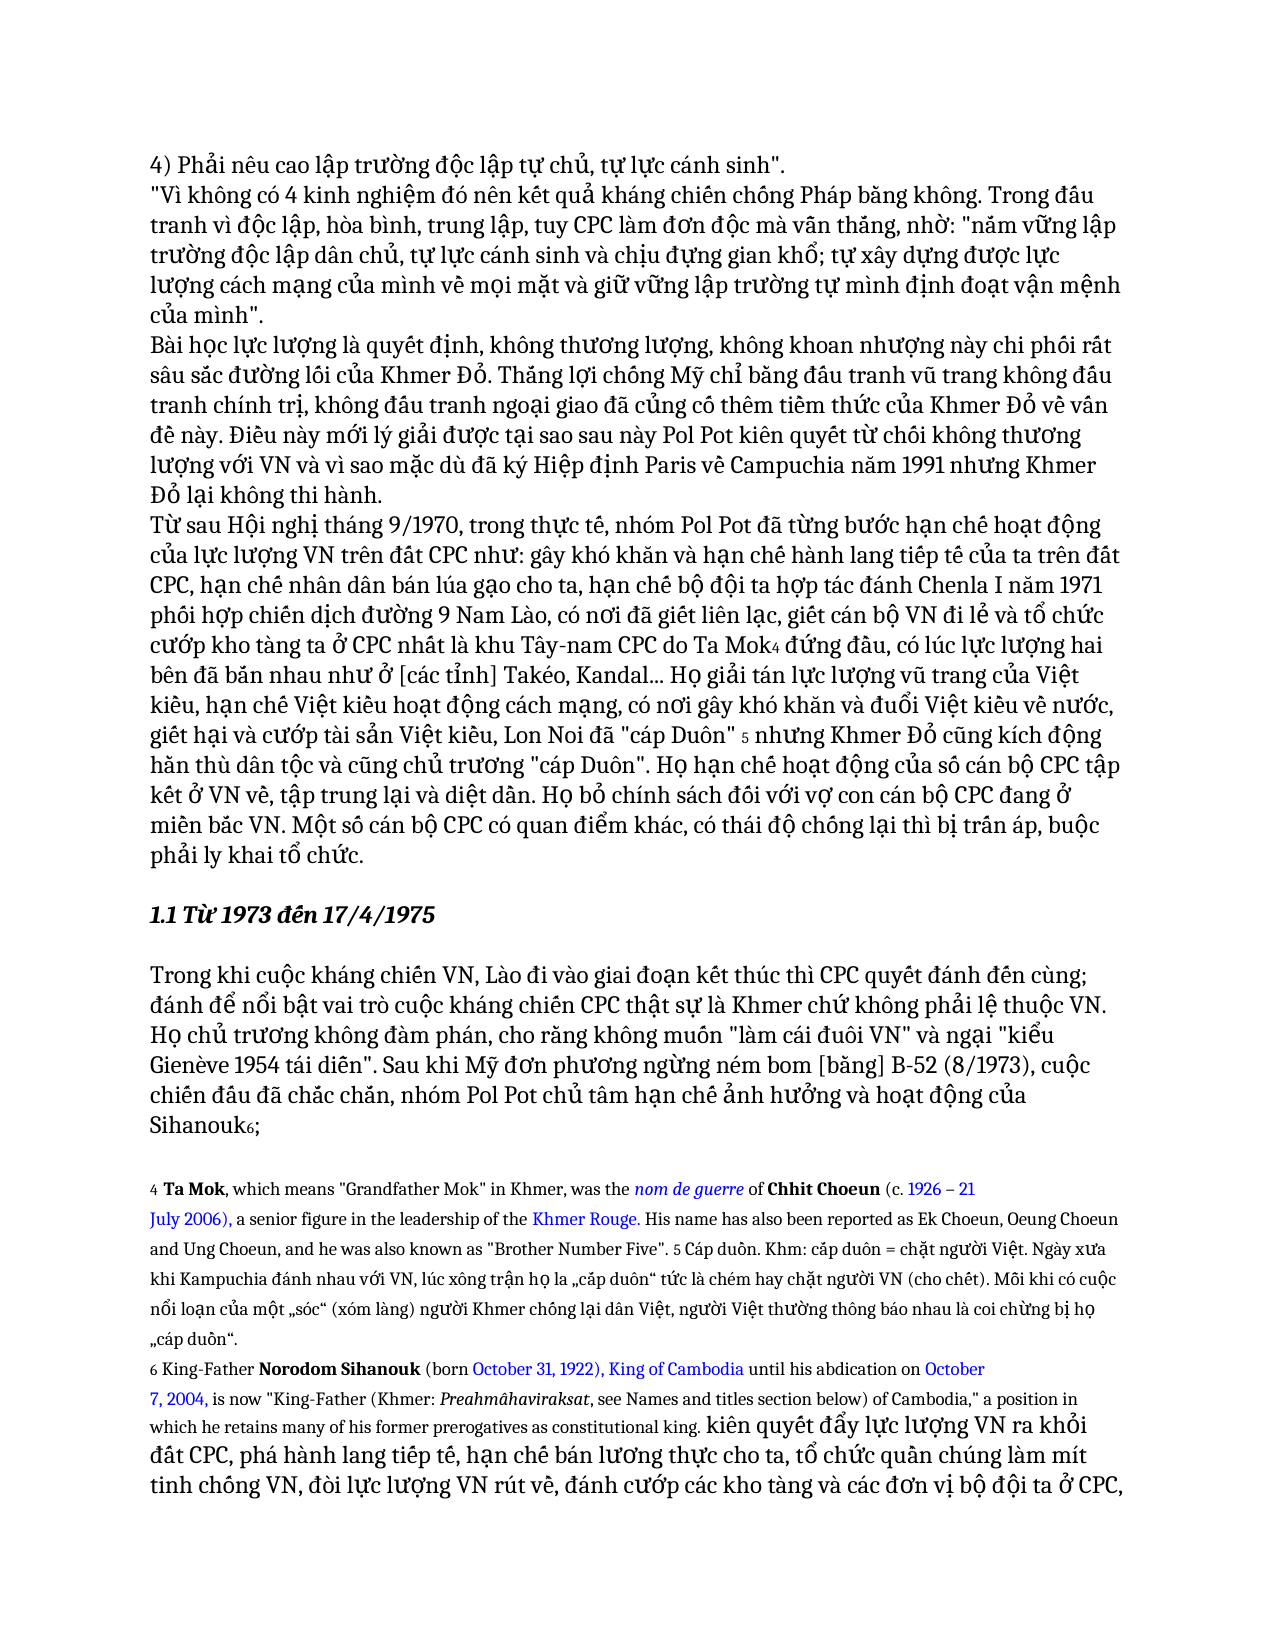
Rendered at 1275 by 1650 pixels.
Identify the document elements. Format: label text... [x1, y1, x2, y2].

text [150, 1380, 1125, 1500]
text Bài học lực lượng là quyết định, không thương lượng, không khoan nhượng này chi phối rất sâu sắc đường lối của Khmer Đỏ. Thắng lợi chống Mỹ chỉ bằng đấu tranh vũ trang không đấu tranh chính trị, không đấu tranh ngoại giao đã củng cố thêm tiềm thức của Khmer Đỏ về vấn đề này. Điều này mới lý giải được tại sao sau này Pol Pot kiên quyết từ chối không thương lượng với VN và vì sao mặc dù đã ký Hiệp định Paris về Campuchia năm 1991 nhưng Khmer Đỏ lại không thi hành. [150, 330, 1125, 510]
text July 2006), a senior figure in the leadership of the Khmer Rouge. His name has also been reported as Ek Choeun, Oeung Choeun and Ung Choeun, and he was also known as "Brother Number Five". 5 Cáp duồn. Khm: cắp duôn = chặt người Việt. Ngày xưa khi Kampuchia đánh nhau với VN, lúc xông trận họ la „cắp duôn“ tức là chém hay chặt người VN (cho chết). Mỗi khi có cuộc nổi loạn của một „sóc“ (xóm làng) người Khmer chống lại dân Việt, người Việt thường thông báo nhau là coi chừng bị họ „cáp duồn“. [150, 1200, 1125, 1350]
text Từ sau Hội nghị tháng 9/1970, trong thực tế, nhóm Pol Pot đã từng bước hạn chế hoạt động của lực lượng VN trên đất CPC như: gây khó khăn và hạn chế hành lang tiếp tế của ta trên đất CPC, hạn chế nhân dân bán lúa gạo cho ta, hạn chế bộ đội ta hợp tác đánh Chenla I năm 1971 phối hợp chiến dịch đường 9 Nam Lào, có nơi đã giết liên lạc, giết cán bộ VN đi lẻ và tổ chức cướp kho tàng ta ở CPC nhất là khu Tây-nam CPC do Ta Mok4 đứng đầu, có lúc lực lượng hai bên đã bắn nhau như ở [các tỉnh] Takéo, Kandal... Họ giải tán lực lượng vũ trang của Việt kiều, hạn chế Việt kiều hoạt động cách mạng, có nơi gây khó khăn và đuổi Việt kiều về nước, giết hại và cướp tài sản Việt kiều, Lon Noi đã "cáp Duôn" 5 nhưng Khmer Đỏ cũng kích động hằn thù dân tộc và cũng chủ trương "cáp Duôn". Họ hạn chế hoạt động của số cán bộ CPC tập kết ở VN về, tập trung lại và diệt dần. Họ bỏ chính sách đối với vợ con cán bộ CPC đang ở miền bắc VN. Một số cán bộ CPC có quan điểm khác, có thái độ chống lại thì bị trấn áp, buộc phải ly khai tổ chức. [150, 510, 1125, 870]
text 4) Phải nêu cao lập trường độc lập tự chủ, tự lực cánh sinh". [150, 150, 1125, 180]
text 4 Ta Mok, which means "Grandfather Mok" in Khmer, was the nom de guerre of Chhit Choeun (c. 1926 – 21 [150, 1170, 1125, 1200]
text Trong khi cuộc kháng chiến VN, Lào đi vào giai đoạn kết thúc thì CPC quyết đánh đến cùng; đánh để nổi bật vai trò cuộc kháng chiến CPC thật sự là Khmer chứ không phải lệ thuộc VN. Họ chủ trương không đàm phán, cho rằng không muốn "làm cái đuôi VN" và ngại "kiểu Gienève 1954 tái diễn". Sau khi Mỹ đơn phương ngừng ném bom [bằng] B-52 (8/1973), cuộc chiến đấu đã chắc chắn, nhóm Pol Pot chủ tâm hạn chế ảnh hưởng và hoạt động của Sihanouk6; [150, 960, 1125, 1140]
text "Vì không có 4 kinh nghiệm đó nên kết quả kháng chiến chống Pháp bằng không. Trong đấu tranh vì độc lập, hòa bình, trung lập, tuy CPC làm đơn độc mà vẫn thắng, nhờ: "nắm vững lập trường độc lập dân chủ, tự lực cánh sinh và chịu đựng gian khổ; tự xây dựng được lực lượng cách mạng của mình về mọi mặt và giữ vững lập trường tự mình định đoạt vận mệnh của mình". [150, 180, 1125, 330]
text 1.1 Từ 1973 đến 17/4/1975 [150, 900, 1125, 930]
text 6 King-Father Norodom Sihanouk (born October 31, 1922), King of Cambodia until his abdication on October [150, 1350, 1125, 1380]
